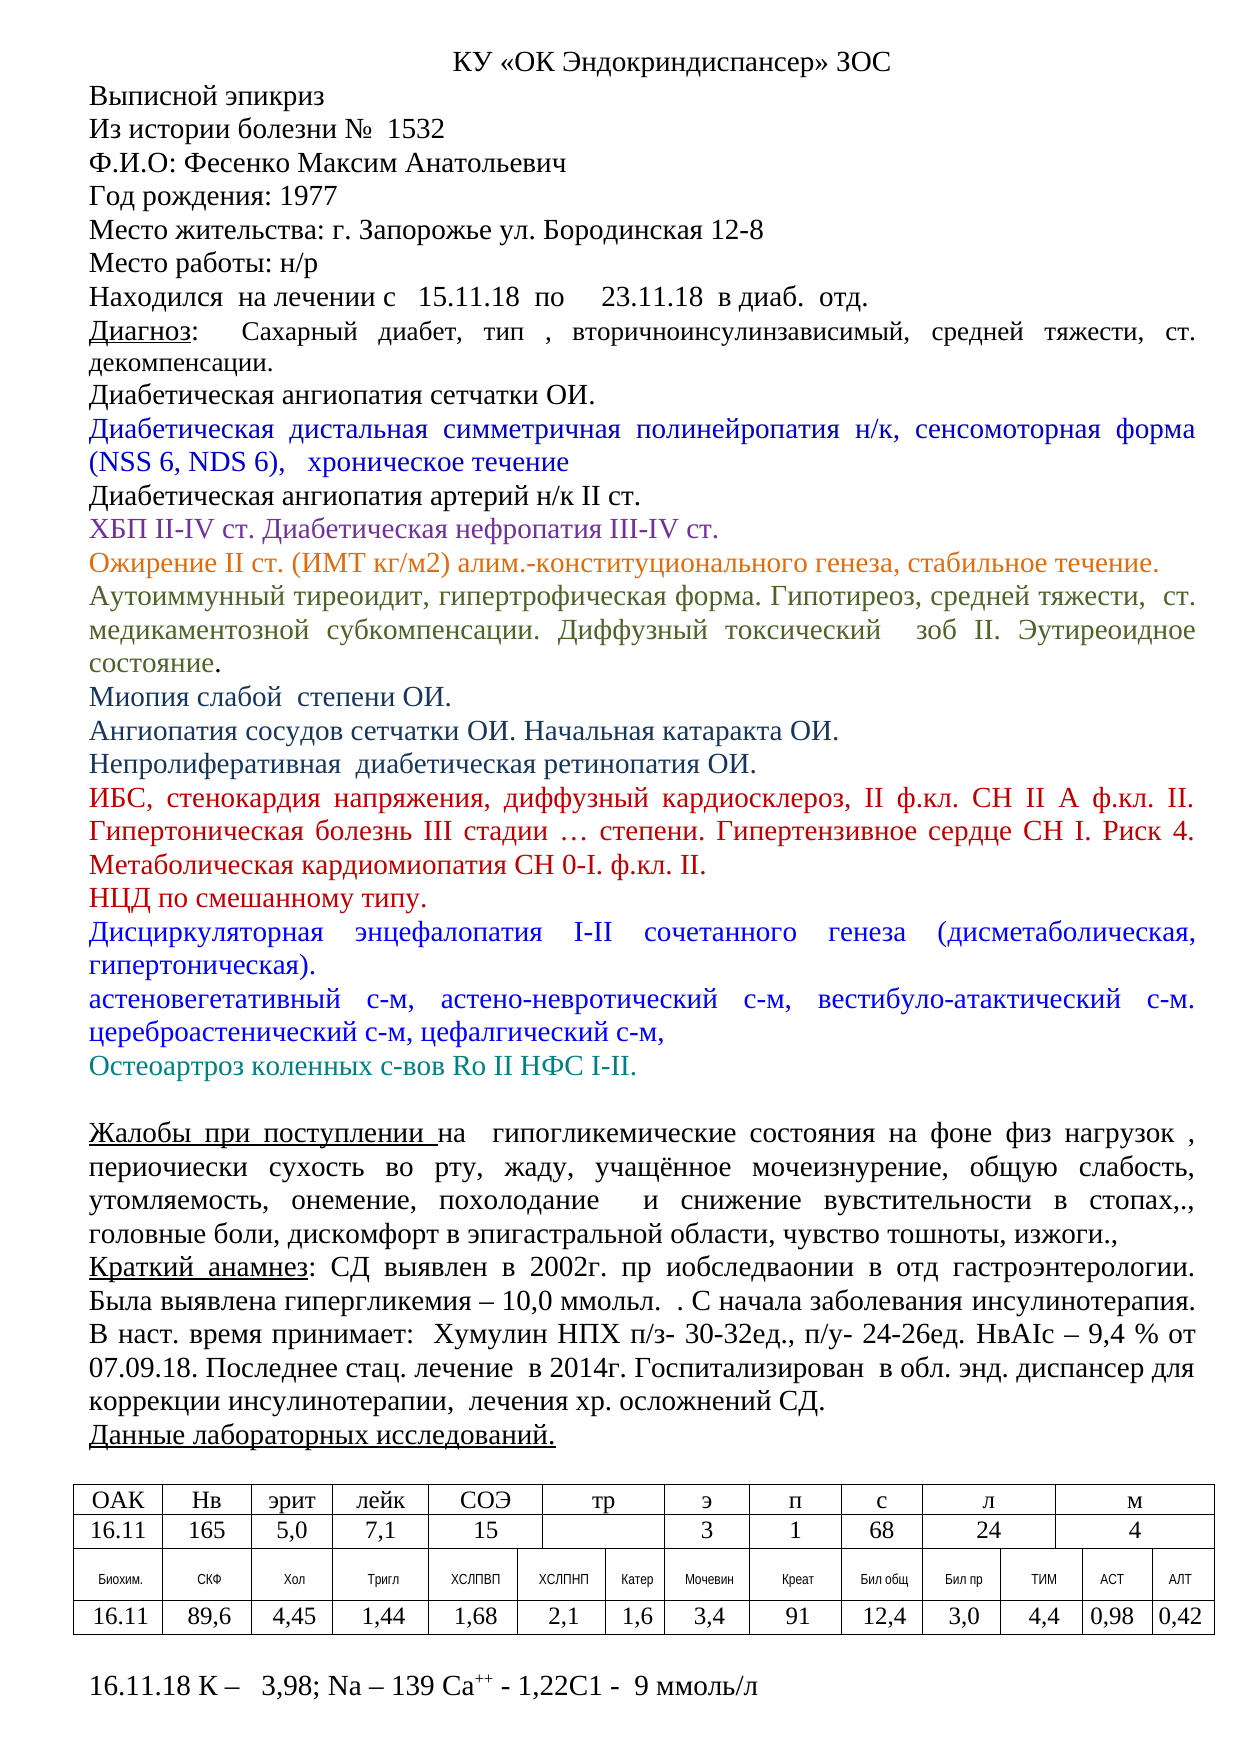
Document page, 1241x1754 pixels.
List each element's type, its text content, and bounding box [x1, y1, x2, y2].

text астеновегетативный с-м, астено-невротический с-м, вестибуло-атактический с-м. цереброастенический с-м, цефалгический с-м, [89, 981, 1196, 1048]
table_cell 1,6 [606, 1601, 664, 1634]
table_cell 15 [429, 1515, 542, 1548]
text Непролиферативная диабетическая ретинопатия . [89, 746, 1196, 780]
table_cell ХСЛПВП [429, 1549, 517, 1600]
table_cell 24 [923, 1515, 1055, 1548]
table_cell 12,4 [842, 1601, 922, 1634]
text на лечении с 15.11.18 по 23.11.18 в отд. [89, 279, 1196, 313]
table_cell 1 [750, 1515, 841, 1548]
text Жалобы при поступлении на гипогликемические состояния на фоне физ нагрузок , периочиески сухость во рту, жаду, учащённое мочеизнурение, общую слабость, утомляемость, онемение, похолодание и снижение вувстительности в стопах,., головные боли, дискомфорт в эпигастральной области, чувство тошноты, изжоги., [89, 1115, 1196, 1249]
subtitle Выписной эпикриз [89, 78, 1202, 111]
table_cell Мочевин [665, 1549, 749, 1600]
table_cell 3,4 [665, 1601, 749, 1634]
table_cell АЛТ [1153, 1549, 1214, 1600]
table_cell Хол [252, 1549, 332, 1600]
table_cell Биохим. [74, 1549, 162, 1600]
table_cell Тригл [333, 1549, 428, 1600]
subtitle Из истории болезни № 1532 [89, 111, 1196, 145]
text Ожирение II ст. (ИМТ кг/м2) алим.-конституционального генеза, стабильное течение. [89, 545, 1196, 578]
table_cell 5,0 [252, 1515, 332, 1548]
table_cell 1,68 [429, 1601, 517, 1634]
table_cell ХСЛПНП [518, 1549, 605, 1600]
table_cell 3,0 [923, 1601, 1000, 1634]
table_cell СКФ [163, 1549, 251, 1600]
table_cell Катер [606, 1549, 664, 1600]
table_header СОЭ [429, 1485, 542, 1514]
table_header э [665, 1485, 749, 1514]
table_header ОАК [74, 1485, 162, 1514]
table_header с [842, 1485, 922, 1514]
table_cell 16.11 [74, 1515, 162, 1548]
text Диабетическая ангиопатия артерий н/к II ст. [89, 478, 1196, 511]
text Диагноз: Сахарный диабет, тип , вторичноинсулинзависимый, ст. [89, 313, 1196, 377]
table_cell 1,44 [333, 1601, 428, 1634]
table_cell 91 [750, 1601, 841, 1634]
table_cell 4 [1056, 1515, 1214, 1548]
table_header м [1056, 1485, 1214, 1514]
text Остеоартроз коленных с-вов Rо II НФС I-II. [89, 1048, 1196, 1082]
table_cell 4,45 [252, 1601, 332, 1634]
table_header эрит [252, 1485, 332, 1514]
table_cell 0,98 [1083, 1601, 1152, 1634]
text Место жительства: г. Запорожье ул. Бородинская 12-8 [89, 212, 1196, 246]
table_cell ТИМ [1001, 1549, 1082, 1600]
text энцефалопатия I-II сочетанного генеза (дисметаболическая, гипертоническая). [89, 914, 1196, 981]
table_cell 165 [163, 1515, 251, 1548]
table_cell АСТ [1083, 1549, 1152, 1600]
table_cell Креат [750, 1549, 841, 1600]
table_cell 0,42 [1153, 1601, 1214, 1634]
subtitle Ф.И.О: Фесенко Максим Анатольевич [89, 145, 1196, 178]
text Диабетическая дистальная симметричная полинейропатия н/к, сенсомоторная форма (NSS 6, NDS 6), хроническое течение [89, 411, 1196, 478]
table_header тр [543, 1485, 664, 1514]
table_cell Бил пр [923, 1549, 1000, 1600]
text ХБП II-IV ст. Диабетическая нефропатия III-IV ст. [89, 511, 1196, 545]
table_header Нв [163, 1485, 251, 1514]
text ИБС, стенокардия напряжения, диффузный кардиосклероз, II ф.кл. СН II А ф.кл. II. Гипертоническая болезнь III стадии … степени. Гипертензивное сердце СН I. Риск 4. Метаболическая кардиомиопатия СН 0-I. ф.кл. II. [89, 780, 1196, 880]
text Диабетическая ангиопатия сетчатки ОИ. [89, 377, 1196, 411]
text Данные лабораторных исследований. [89, 1417, 1196, 1451]
text 16.11.18 К – 3,98; Nа – 139 Са++ - 1,22С1 - 9 ммоль/л [89, 1668, 1196, 1702]
table_cell 4,4 [1001, 1601, 1082, 1634]
table_cell Бил общ [842, 1549, 922, 1600]
table_cell 89,6 [163, 1601, 251, 1634]
text Ангиопатия сосудов сетчатки . Начальная катаракта . [89, 713, 1196, 746]
text Место работы: н/р [89, 246, 1196, 279]
table_cell 2,1 [518, 1601, 605, 1634]
text Миопия степени ОИ. [89, 679, 1196, 713]
table_cell [543, 1515, 664, 1548]
table_cell 3 [665, 1515, 749, 1548]
table_cell 16.11 [74, 1601, 162, 1634]
text Аутоиммунный тиреоидит, Гипотиреоз, средней тяжести, ст. медикаментозной субкомпенсации. зоб II. Эутиреоидное состояние. [89, 578, 1196, 679]
text НЦД по смешанному типу. [89, 880, 1196, 914]
table_cell 7,1 [333, 1515, 428, 1548]
table_header лейк [333, 1485, 428, 1514]
text Краткий анамнез: СД выявлен в 2002г. пр иобследваонии в отд гастроэнтерологии. Была выявлена гипергликемия – 10,0 ммольл. . С начала заболевания В наст. время принимает: Хумулин НПХ п/з- 30-32ед., п/у- 24-26ед. НвАIс – 9,4 % от 07.09.18. Последнее стац. лечение в 2014г. Госпитализирован в обл. энд. диспансер для коррекции инсулинотерапии, лечения хр. осложнений СД. [89, 1249, 1196, 1417]
text Год рождения: 1977 [89, 178, 1196, 212]
table_header л [923, 1485, 1055, 1514]
table_header п [750, 1485, 841, 1514]
table_cell 68 [842, 1515, 922, 1548]
